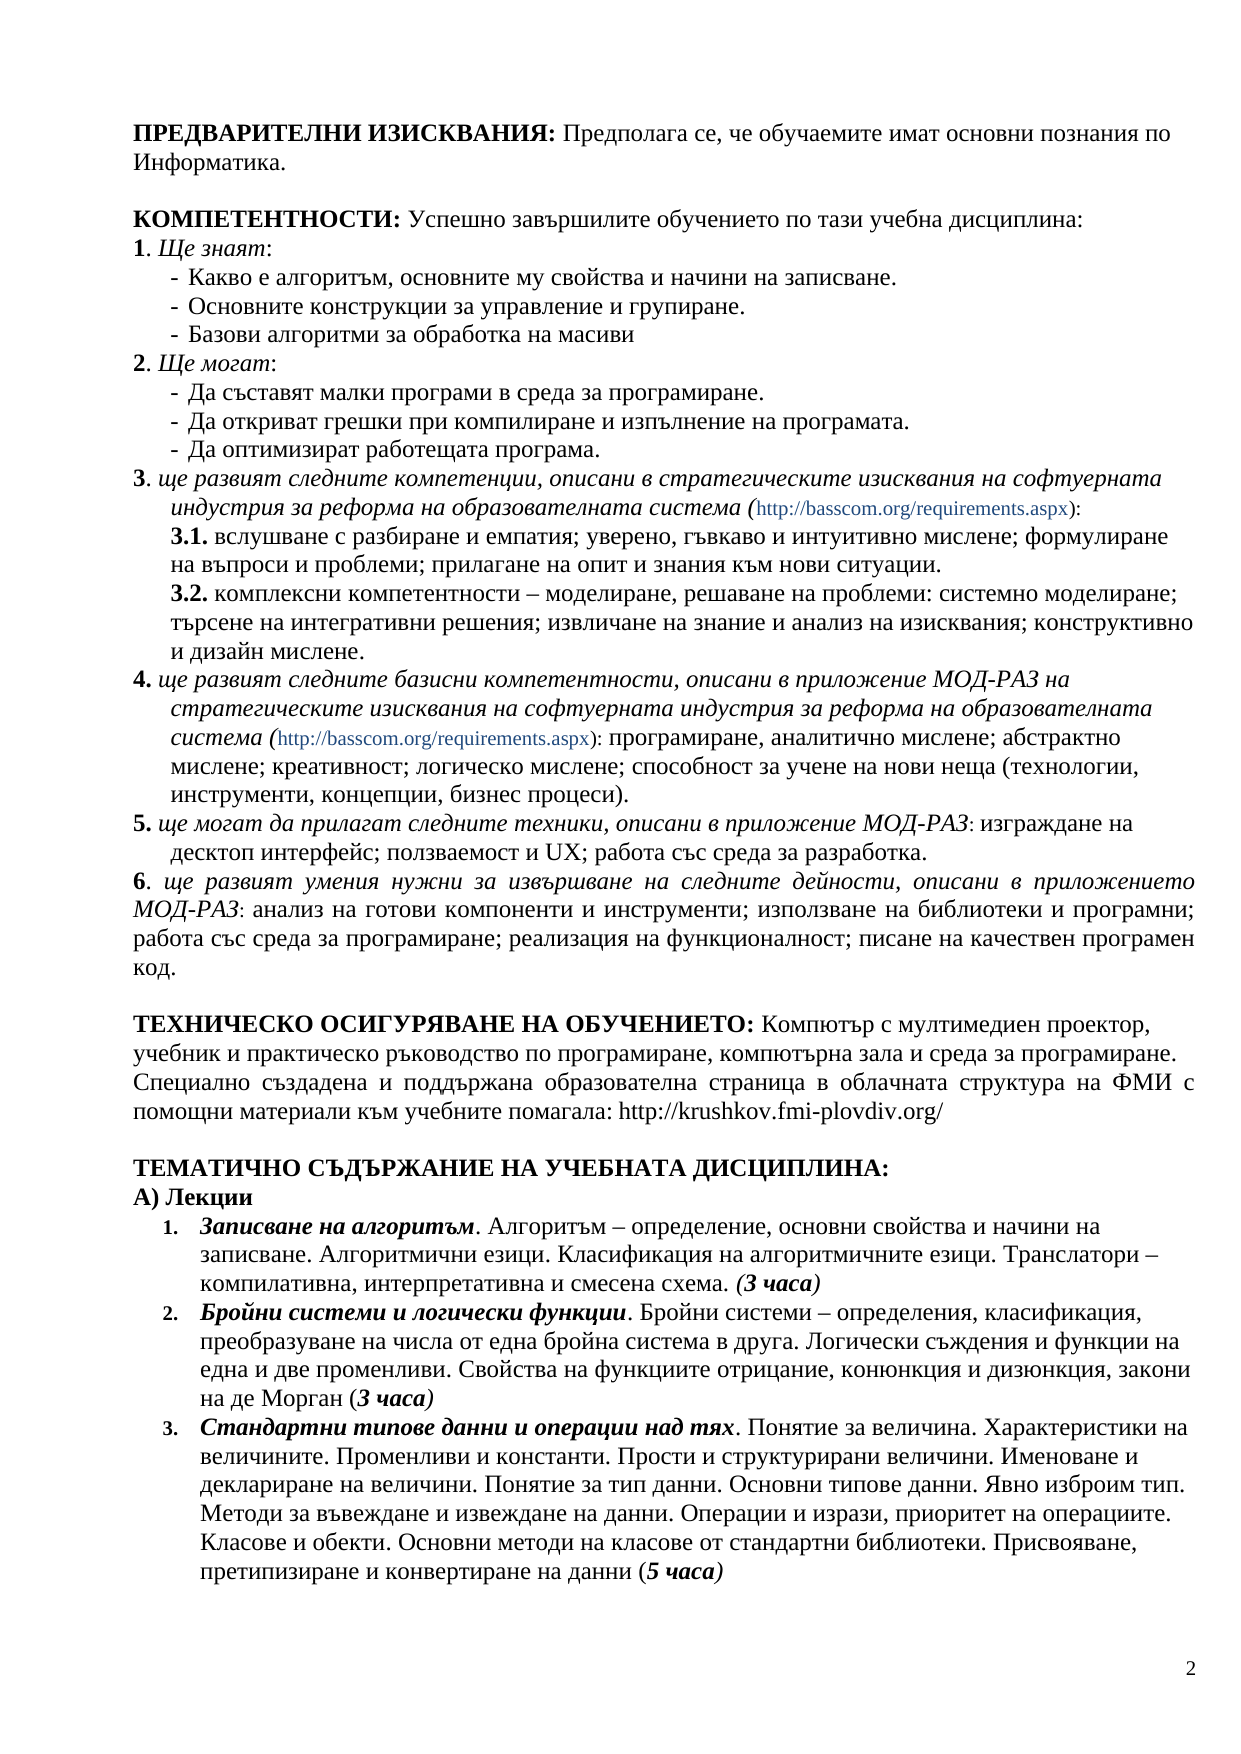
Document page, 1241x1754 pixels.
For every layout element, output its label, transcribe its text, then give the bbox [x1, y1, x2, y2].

text 3.1. вслушване с разбиране и емпатия; уверено, гъвкаво и интуитивно мислене; формулиране на въпроси и проблеми; прилагане на опит и знания към нови ситуации. [133, 521, 1196, 578]
list Да съставят малки програми в среда за програмиране. [170, 377, 1196, 406]
list Стандартни типове данни и операции над тях. Понятие за величина. Характеристики на величините. Променливи и константи. Прости и структурирани величини. Именоване и деклариране на величини. Понятие за тип данни. Основни типове данни. Явно изброим тип. Методи за въвеждане и извеждане на данни. Операции и изрази, приоритет на операциите. Класове и обекти. Основни методи на класове от стандартни библиотеки. Присвояване, претипизиране и конвертиране на данни (5 часа) [162, 1412, 1196, 1584]
text ТЕМАТИЧНО СЪДЪРЖАНИЕ НА УЧЕБНАТА ДИСЦИПЛИНА: [133, 1153, 1196, 1182]
text ПРЕДВАРИТЕЛНИ ИЗИСКВАНИЯ: Предполага се, че обучаемите имат основни познания по Информатика. [133, 118, 1196, 176]
list Да оптимизират работещата програма. [170, 434, 1196, 463]
text КОМПЕТЕНТНОСТИ: Успешно завършилите обучението по тази учебна дисциплина: [133, 204, 1196, 233]
text Специално създадена и поддържана образователна страница в облачната структура на ФМИ с помощни материали към учебните помагала: http://krushkov.fmi-plovdiv.org/ [133, 1067, 1196, 1124]
text 3. ще развият следните компетенции, описани в стратегическите изисквания на софтуерната индустрия за реформа на образователната система (http://basscom.org/requirements.aspx): [133, 463, 1196, 521]
list Да откриват грешки при компилиране и изпълнение на програмата. [170, 406, 1196, 434]
text 3.2. комплексни компетентности – моделиране, решаване на проблеми: системно моделиране; търсене на интегративни решения; извличане на знание и анализ на изисквания; конструктивно и дизайн мислене. [133, 578, 1196, 664]
list Бройни системи и логически функции. Бройни системи – определения, класификация, преобразуване на числа от една бройна система в друга. Логически съждения и функции на една и две променливи. Свойства на функциите отрицание, конюнкция и дизюнкция, закони на де Морган (3 часа) [162, 1297, 1196, 1412]
list Какво е алгоритъм, основните му свойства и начини на записване. [170, 262, 1196, 291]
text 5. ще могат да прилагат следните техники, описани в приложение МОД-РАЗ: изграждане на десктоп интерфейс; ползваемост и UX; работа със среда за разработка. [133, 808, 1196, 866]
text 2. Ще могат: [133, 348, 1196, 377]
text 6. ще развият умения нужни за извършване на следните дейности, описани в приложението МОД-РАЗ: анализ на готови компоненти и инструменти; използване на библиотеки и програмни; работа със среда за програмиране; реализация на функционалност; писане на качествен програмен код. [133, 866, 1196, 981]
text ТЕХНИЧЕСКО ОСИГУРЯВАНЕ НА ОБУЧЕНИЕТО: Компютър с мултимедиен проектор, учебник и практическо ръководство по програмиране, компютърна зала и среда за програмиране. [133, 1009, 1196, 1067]
text А) Лекции [133, 1182, 1196, 1211]
list Базови алгоритми за обработка на масиви [170, 319, 1196, 348]
text 1. Ще знаят: [133, 233, 1196, 262]
text 4. ще развият следните базисни компетентности, описани в приложение МОД-РАЗ на стратегическите изисквания на софтуерната индустрия за реформа на образователната система (http://basscom.org/requirements.aspx): програмиране, аналитично мислене; абстрактно мислене; креативност; логическо мислене; способност за учене на нови неща (технологии, инструменти, концепции, бизнес процеси). [133, 664, 1196, 808]
list Записване на алгоритъм. Алгоритъм – определение, основни свойства и начини на записване. Алгоритмични езици. Класификация на алгоритмичните езици. Транслатори – компилативна, интерпретативна и смесена схема. (3 часа) [162, 1211, 1196, 1297]
list Основните конструкции за управление и групиране. [170, 291, 1196, 319]
